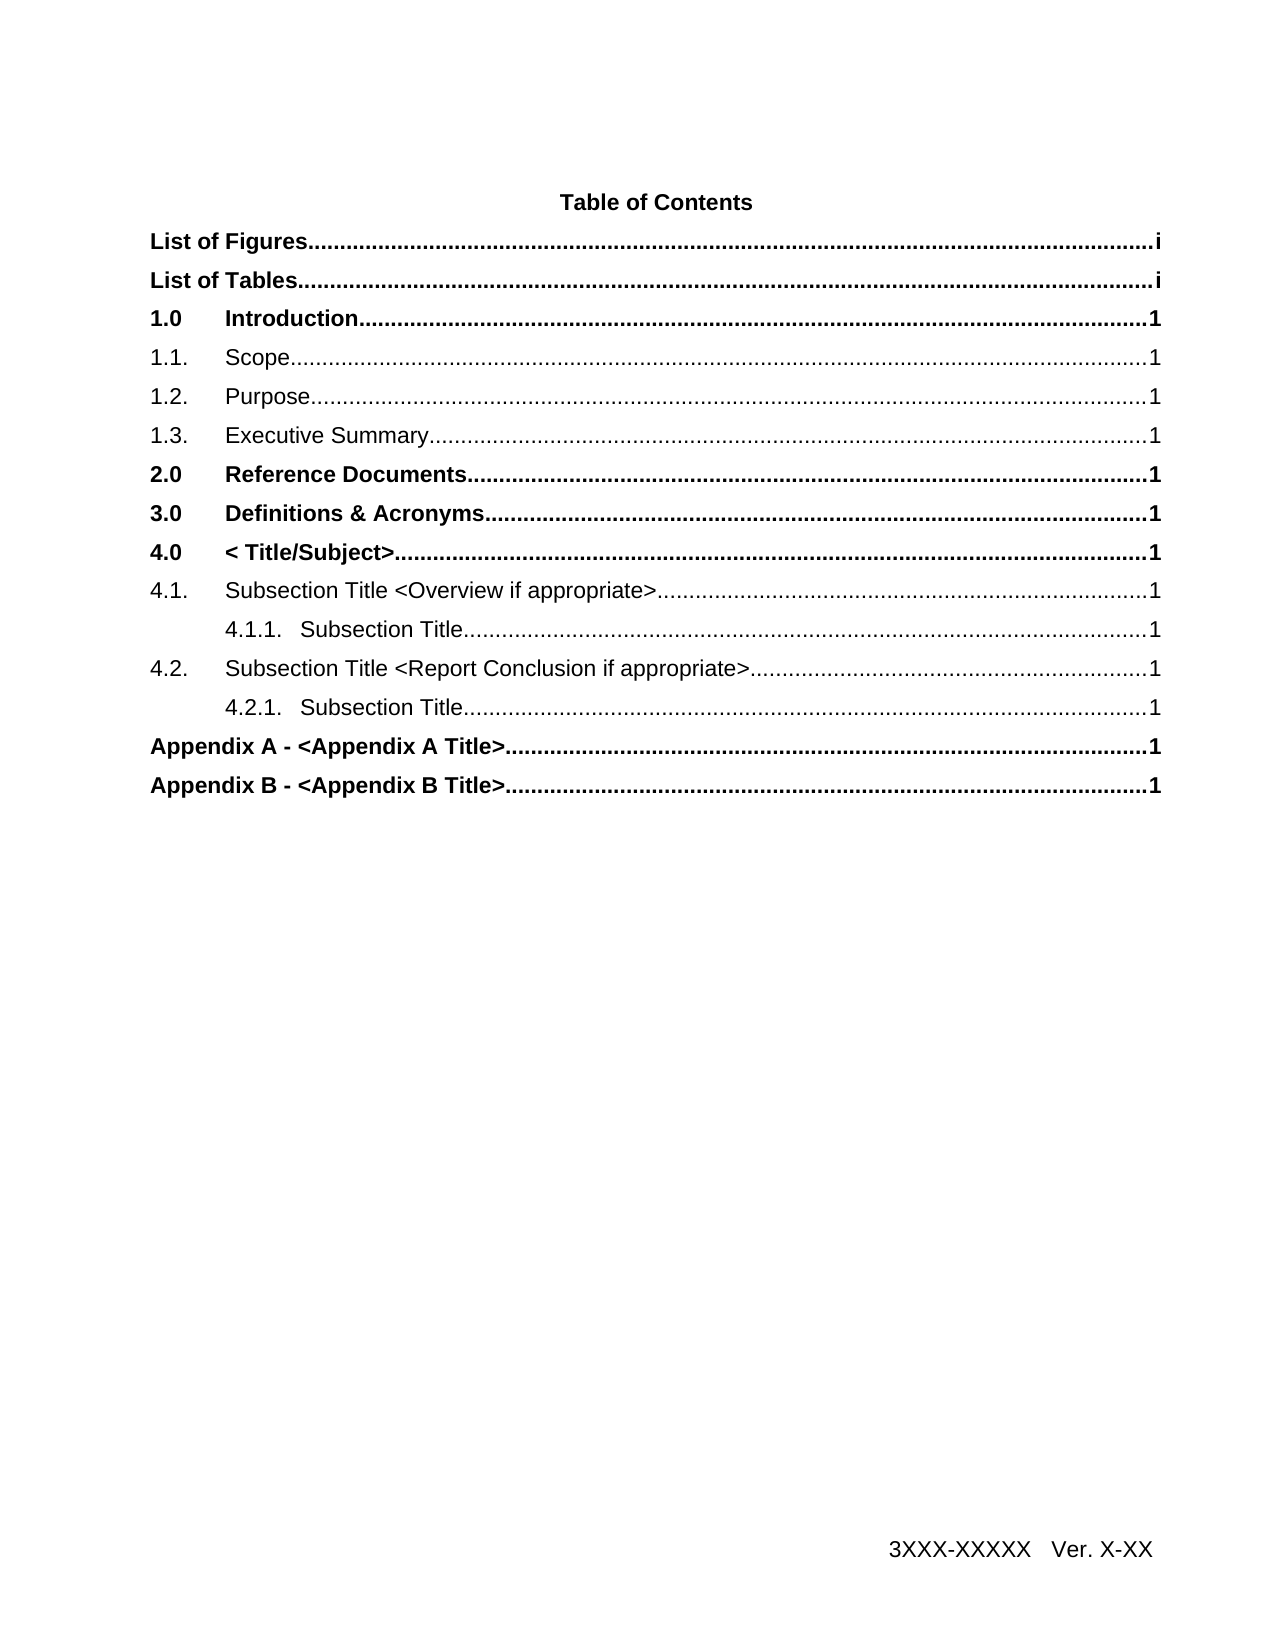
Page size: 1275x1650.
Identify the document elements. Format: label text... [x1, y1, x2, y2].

text Table of Contents [150, 189, 1162, 215]
